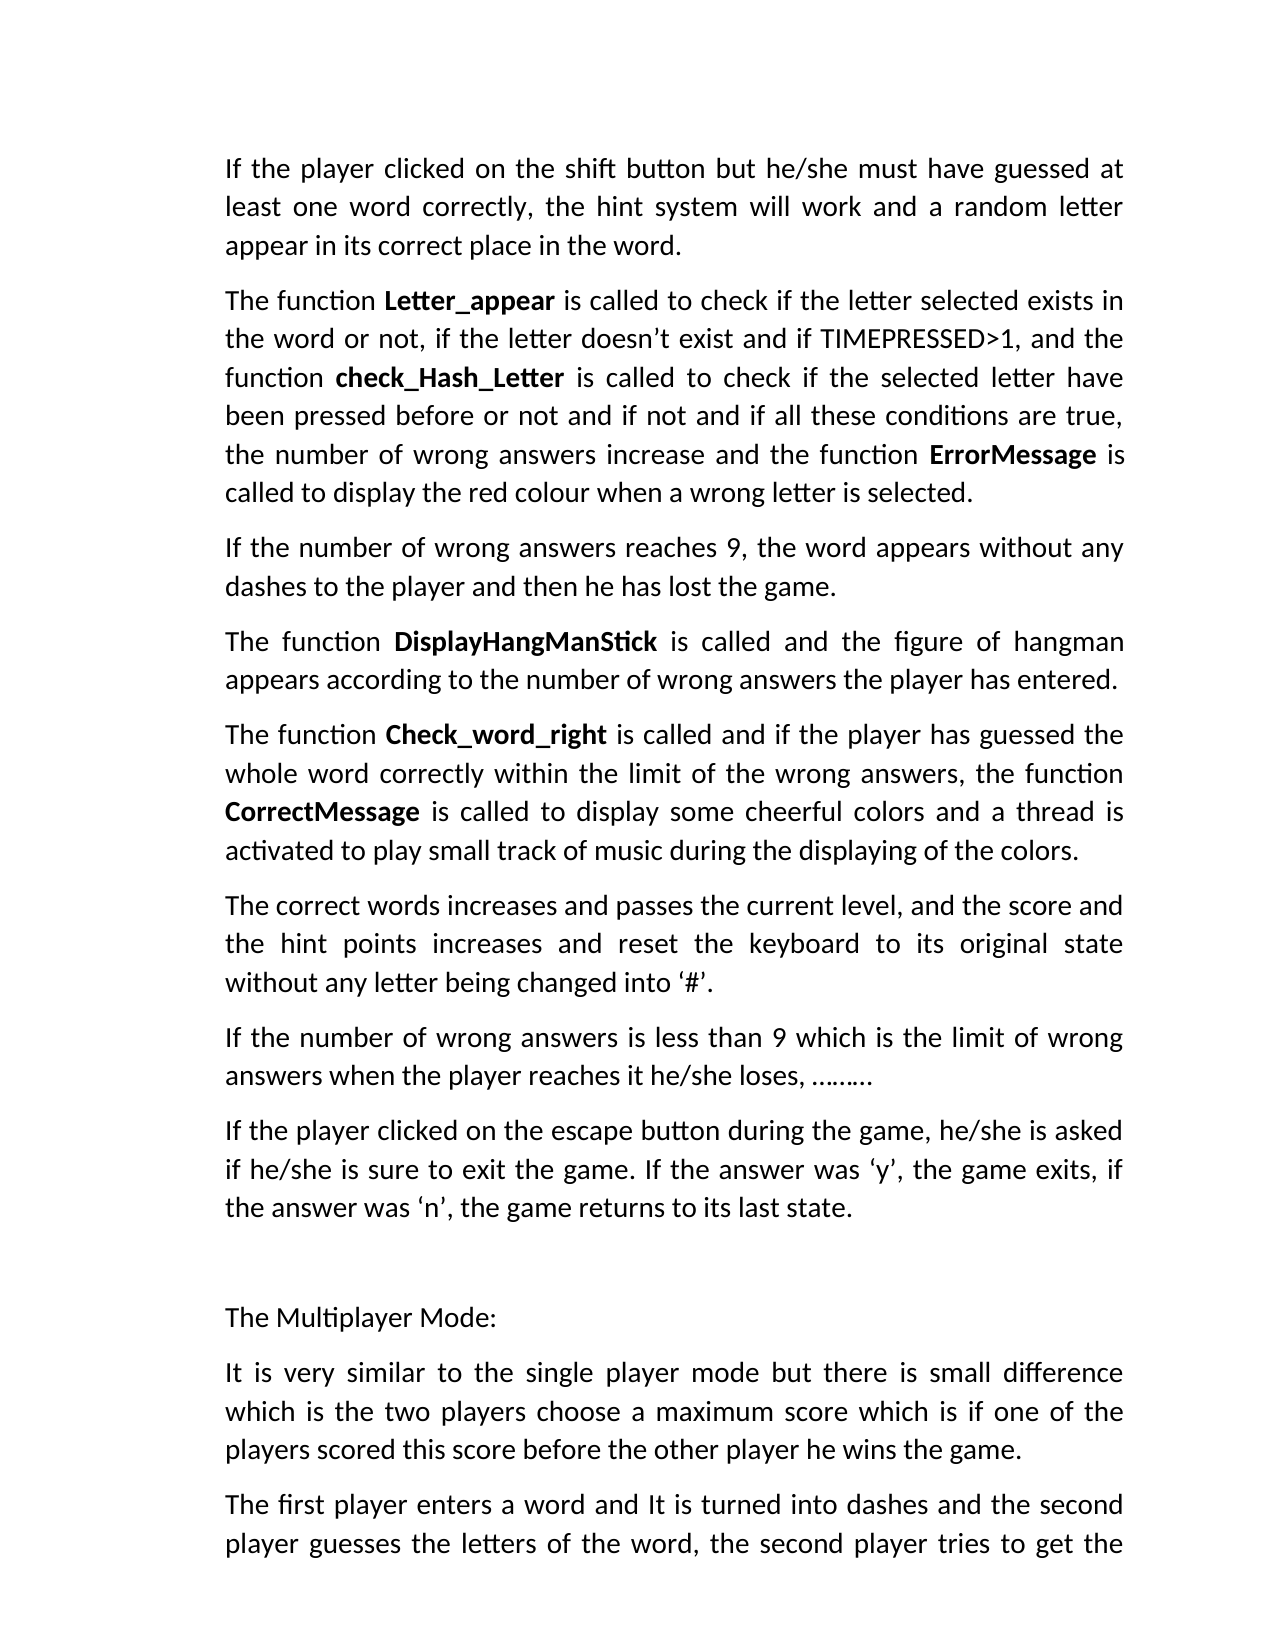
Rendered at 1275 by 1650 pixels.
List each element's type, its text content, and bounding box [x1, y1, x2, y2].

text If the player clicked on the shift button but he/she must have guessed at least one word correctly, the hint system will work and a random letter appear in its correct place in the word. [225, 150, 1125, 262]
text The Multiplayer Mode: [225, 1299, 1125, 1335]
text If the number of wrong answers is less than 9 which is the limit of wrong answers when the player reaches it he/she loses, ……… [225, 1019, 1125, 1093]
text The function Check_word_right is called and if the player has guessed the whole word correctly within the limit of the wrong answers, the function CorrectMessage is called to display some cheerful colors and a thread is activated to play small track of music during the displaying of the colors. [225, 716, 1125, 867]
text If the player clicked on the escape button during the game, he/she is asked if he/she is sure to exit the game. If the answer was ‘y’, the game exits, if the answer was ‘n’, the game returns to its last state. [225, 1112, 1125, 1225]
text It is very similar to the single player mode but there is small difference which is the two players choose a maximum score which is if one of the players scored this score before the other player he wins the game. [225, 1354, 1125, 1467]
text The function DisplayHangManStick is called and the figure of hangman appears according to the number of wrong answers the player has entered. [225, 623, 1125, 697]
text The function Letter_appear is called to check if the letter selected exists in the word or not, if the letter doesn’t exist and if TIMEPRESSED>1, and the function check_Hash_Letter is called to check if the selected letter have been pressed before or not and if not and if all these conditions are true, the number of wrong answers increase and the function ErrorMessage is called to display the red colour when a wrong letter is selected. [225, 282, 1125, 510]
text The correct words increases and passes the current level, and the score and the hint points increases and reset the keyboard to its original state without any letter being changed into ‘#’. [225, 887, 1125, 999]
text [225, 1486, 1125, 1561]
text If the number of wrong answers reaches 9, the word appears without any dashes to the player and then he has lost the game. [225, 529, 1125, 603]
